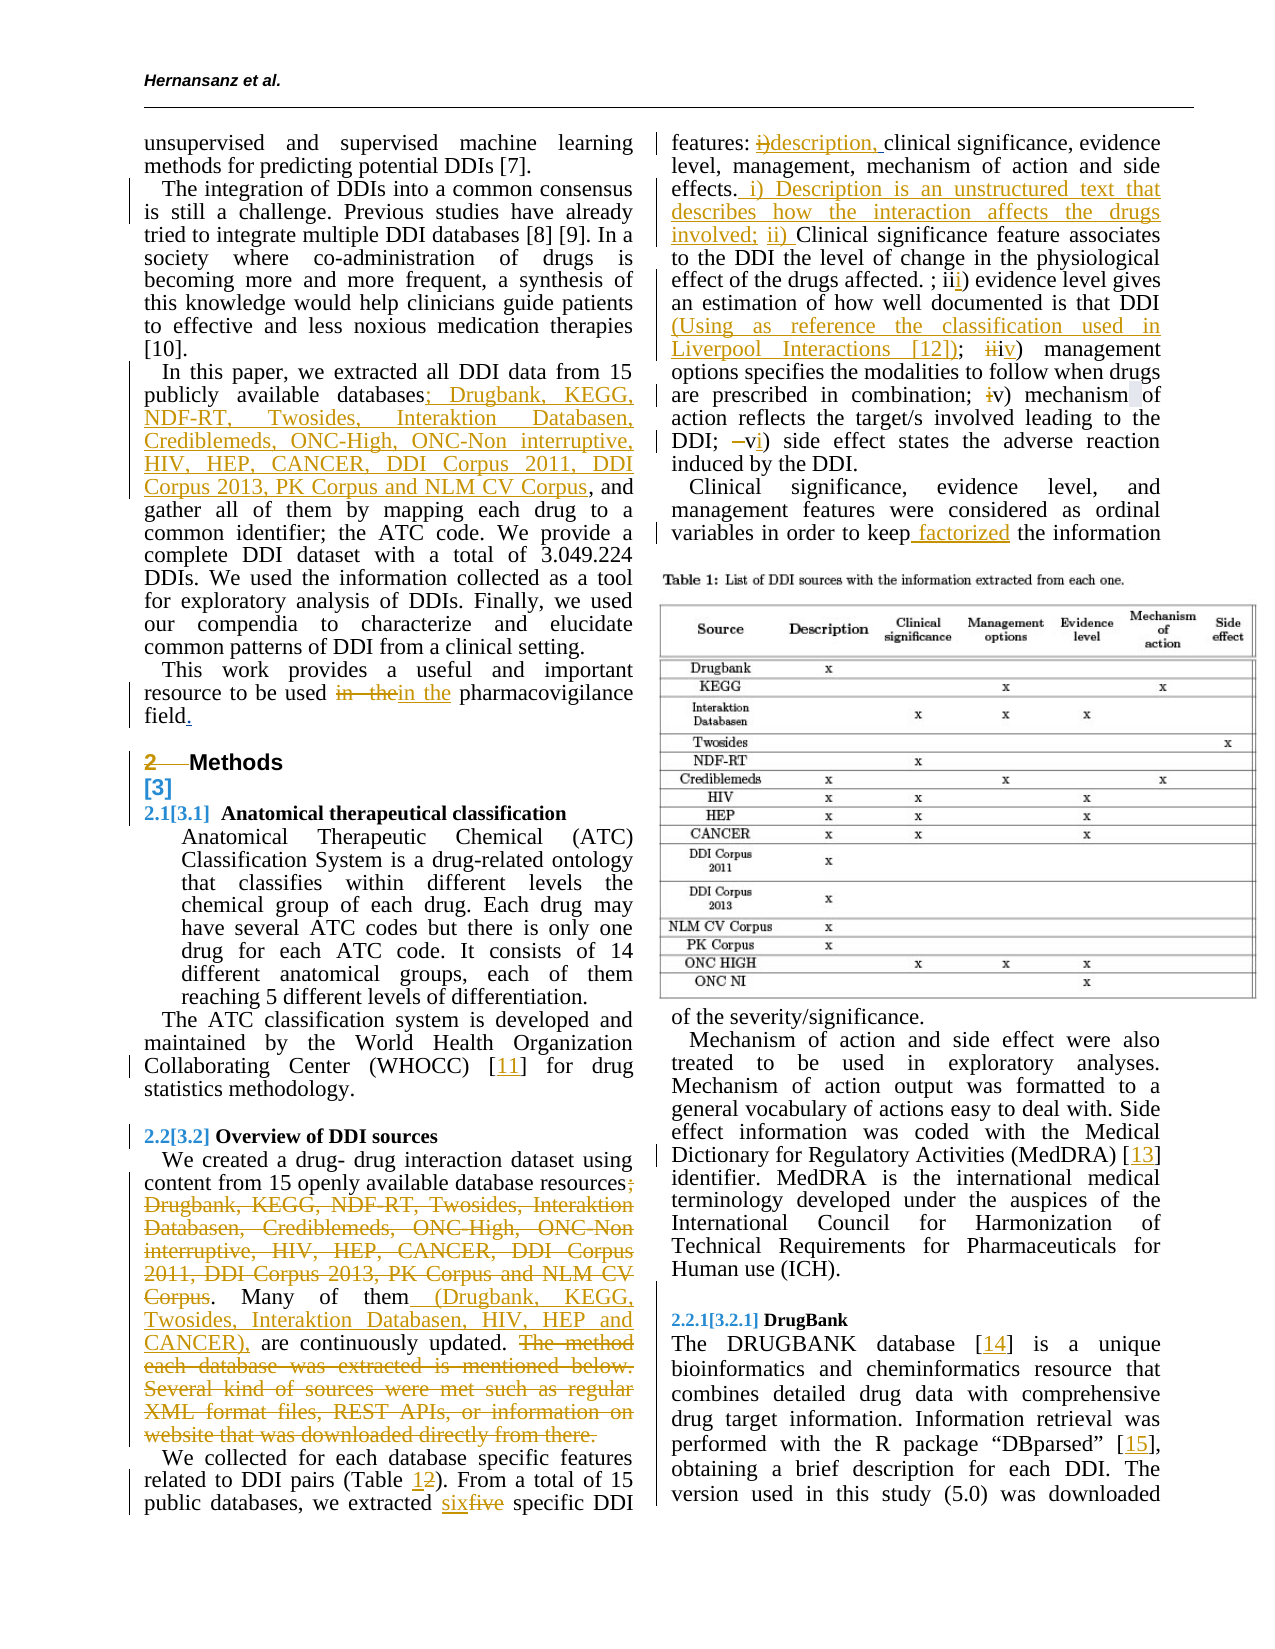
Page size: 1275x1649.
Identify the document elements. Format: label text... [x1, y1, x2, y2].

text This work provides a useful and important resource to be used pharmacovigilance field [144, 659, 634, 728]
text In this paper, we extracted all DDI data from 15 publicly available databases, and gather all of them by mapping each drug to a common identifier; the ATC code. We provide a complete DDI dataset with a total of 3.049.224 DDIs. We used the information collected as a tool for exploratory analysis of DDIs. Finally, we used our compendia to characterize and elucidate common patterns of DDI from a clinical setting. [144, 474, 634, 659]
text We created a drug- drug interaction dataset using content from 15 openly available database resources. Many of them are continuously updated. [144, 1276, 634, 1329]
text We created a drug- drug interaction dataset using content from 15 openly available database resources. Many of them are continuously updated. [144, 1330, 634, 1366]
text Clinical significance, evidence level, and management features were considered as ordinal variables in order to keep the information of the severity/significance. [671, 1007, 1161, 1029]
text We created a drug- drug interaction dataset using content from 15 openly available database resources. Many of them are continuously updated. [144, 1149, 634, 1206]
text The integration of DDIs into a common consensusis still a challenge. Previous studies have already tried to integrate multiple DDI databases [8] [9]. In a society where co-administration of drugs is becoming more and more frequent, a synthesis of this knowledge would help clinicians guide patients to effective and less noxious medication therapies [10]. [144, 178, 634, 361]
text Clinical significance, evidence level, and management features were considered as ordinal variables in order to keep the information of the severity/significance. [671, 476, 1161, 563]
text The ATC classification system is developed and maintained by the World Health Organization Collaborating Center (WHOCC) [] for drug statistics methodology. [144, 1009, 634, 1101]
text We collected for each database specific features related to DDI pairs (Table ). From a total of 15 public databases, we extracted specific DDI features: clinical significance, evidence level, management, mechanism of action and side effects. Clinical significance feature associates to the DDI the level of change in the physiological effect of the drugs affected. ; ii) evidence level gives an estimation of how well documented is that DDI; i) management options specifies the modalities to follow when drugs are prescribed in combination; v) mechanism of action reflects the target/s involved leading to the DDI; v) side effect states the adverse reaction induced by the DDI. [671, 222, 1161, 335]
text We created a drug- drug interaction dataset using content from 15 openly available database resources. Many of them are continuously updated. [144, 1207, 634, 1229]
list Anatomical therapeutical classification [144, 801, 634, 826]
list DrugBank [671, 1306, 1161, 1331]
text We created a drug- drug interaction dataset using content from 15 openly available database resources. Many of them are continuously updated. [144, 1368, 634, 1389]
text We collected for each database specific features related to DDI pairs (Table ). From a total of 15 public databases, we extracted specific DDI features: clinical significance, evidence level, management, mechanism of action and side effects. Clinical significance feature associates to the DDI the level of change in the physiological effect of the drugs affected. ; ii) evidence level gives an estimation of how well documented is that DDI; i) management options specifies the modalities to follow when drugs are prescribed in combination; v) mechanism of action reflects the target/s involved leading to the DDI; v) side effect states the adverse reaction induced by the DDI. [671, 132, 1161, 221]
text We collected for each database specific features related to DDI pairs (Table ). From a total of 15 public databases, we extracted specific DDI features: clinical significance, evidence level, management, mechanism of action and side effects. Clinical significance feature associates to the DDI the level of change in the physiological effect of the drugs affected. ; ii) evidence level gives an estimation of how well documented is that DDI; i) management options specifies the modalities to follow when drugs are prescribed in combination; v) mechanism of action reflects the target/s involved leading to the DDI; v) side effect states the adverse reaction induced by the DDI. [671, 336, 1161, 476]
text We created a drug- drug interaction dataset using content from 15 openly available database resources. Many of them are continuously updated. [144, 1230, 634, 1252]
text Mechanism of action and side effect were also treated to be used in exploratory analyses. Mechanism of action output was formatted to a general vocabulary of actions easy to deal with. Side effect information was coded with the Medical Dictionary for Regulatory Activities (MedDRA) [] identifier. MedDRA is the international medical terminology developed under the auspices of the International Council for Harmonization of Technical Requirements for Pharmaceuticals for Human use (ICH). [671, 1029, 1161, 1281]
text Anatomical Therapeutic Chemical (ATC) Classification System is a drug-related ontology that classifies within different levels the chemical group of each drug. Each drug may have several ATC codes but there is only one drug for each ATC code. It consists of 14 different anatomical groups, each of them reaching 5 different levels of differentiation. [181, 826, 634, 1009]
text We created a drug- drug interaction dataset using content from 15 openly available database resources. Many of them are continuously updated. [144, 1253, 634, 1275]
picture [659, 563, 1260, 1007]
list Overview of DDI sources [144, 1124, 634, 1149]
text We created a drug- drug interaction dataset using content from 15 openly available database resources. Many of them are continuously updated. [144, 1390, 634, 1412]
text We created a drug- drug interaction dataset using content from 15 openly available database resources. Many of them are continuously updated. [144, 1413, 634, 1447]
list Methods [144, 751, 634, 776]
text In this paper, we extracted all DDI data from 15 publicly available databases, and gather all of them by mapping each drug to a common identifier; the ATC code. We provide a complete DDI dataset with a total of 3.049.224 DDIs. We used the information collected as a tool for exploratory analysis of DDIs. Finally, we used our compendia to characterize and elucidate common patterns of DDI from a clinical setting. [144, 361, 634, 427]
